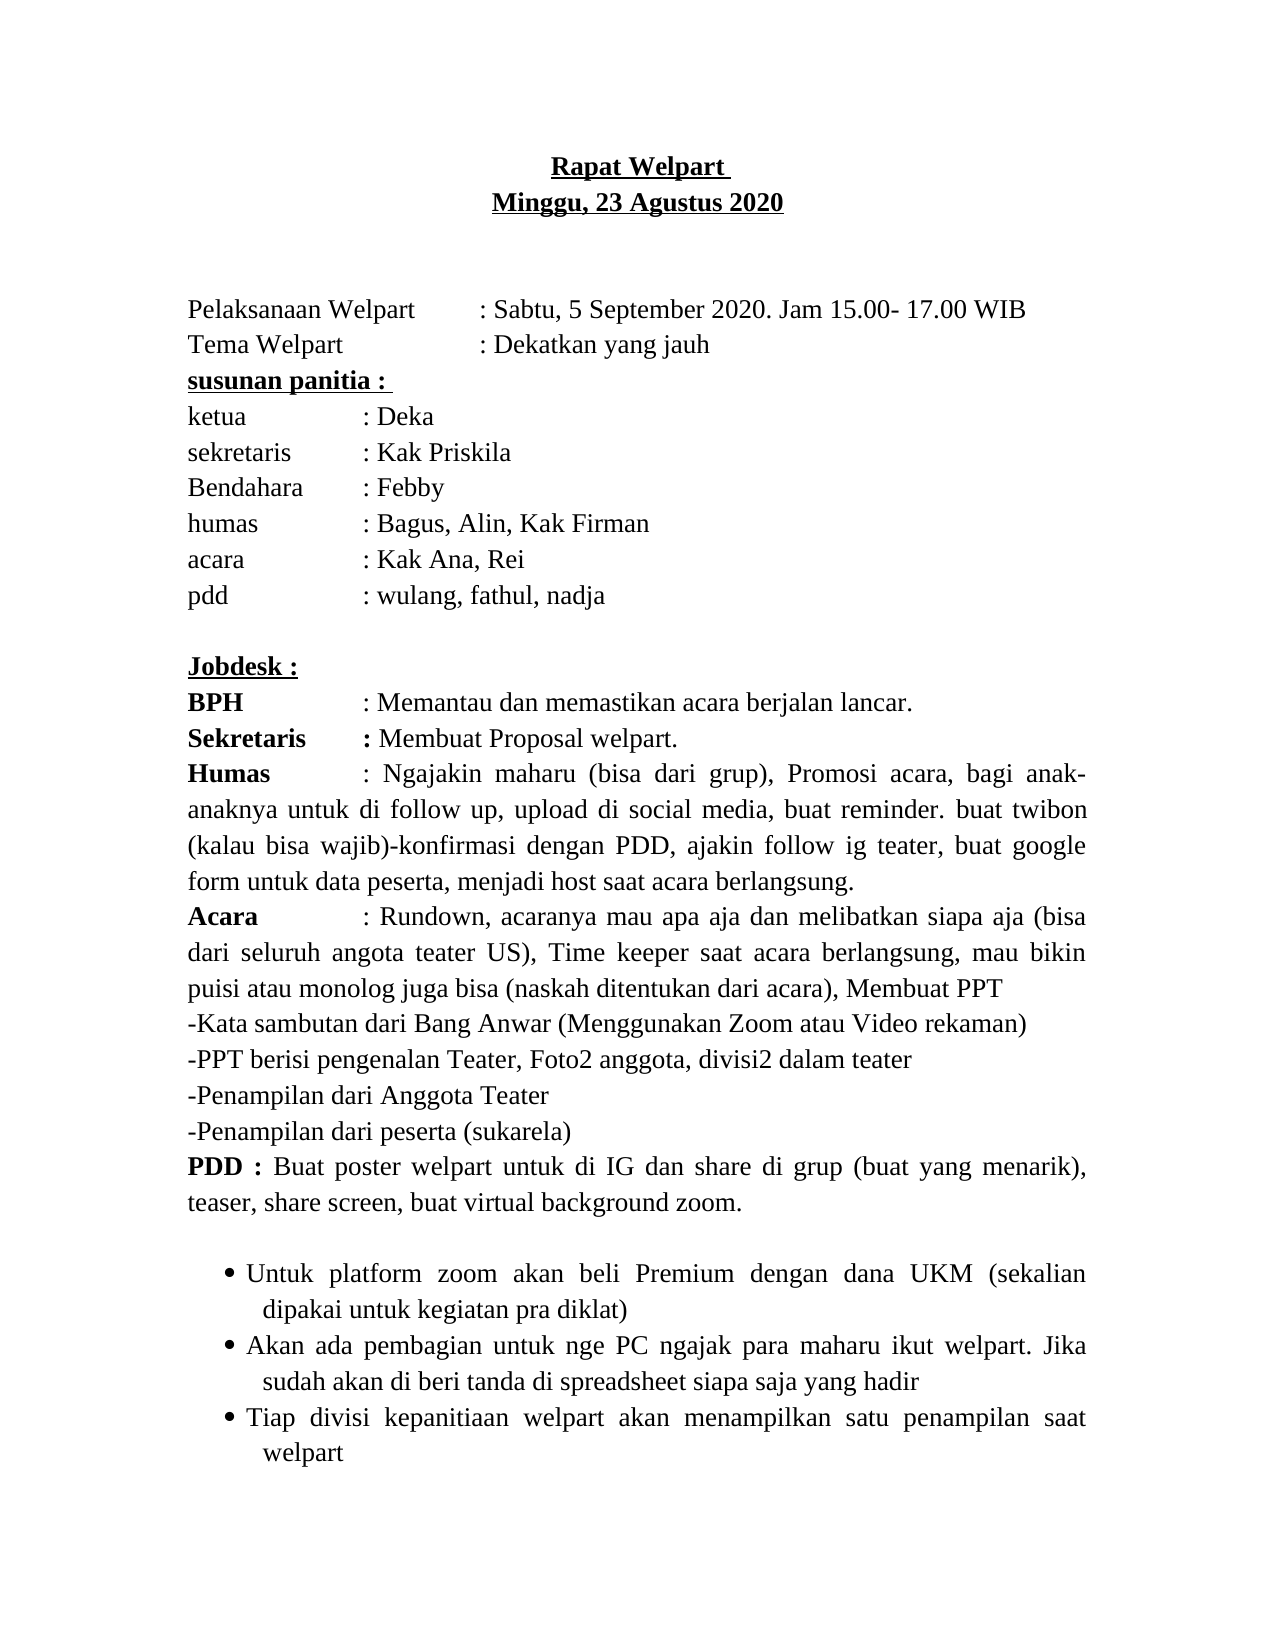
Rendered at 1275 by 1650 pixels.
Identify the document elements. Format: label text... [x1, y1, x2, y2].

text Bendahara : Febby [187, 472, 1087, 503]
text pdd : wulang, fathul, nadja [187, 579, 1087, 610]
text Pelaksanaan Welpart : Sabtu, 5 September 2020. Jam 15.00- 17.00 WIB [187, 293, 1087, 324]
text acara : Kak Ana, Rei [187, 543, 1087, 574]
text -Penampilan dari Anggota Teater [187, 1079, 1087, 1110]
text humas : Bagus, Alin, Kak Firman [187, 507, 1087, 538]
text Humas : Ngajakin maharu (bisa dari grup), Promosi acara, bagi anak-anaknya untuk di follow up, upload di social media, buat reminder. buat twibon (kalau bisa wajib)-konfirmasi dengan PDD, ajakin follow ig teater, buat google form untuk data peserta, menjadi host saat acara berlangsung. [187, 757, 1087, 896]
list Akan ada pembagian untuk nge PC ngajak para maharu ikut welpart. Jika sudah akan di beri tanda di spreadsheet siapa saja yang hadir [225, 1329, 1087, 1396]
text PDD : Buat poster welpart untuk di IG dan share di grup (buat yang menarik), teaser, share screen, buat virtual background zoom. [187, 1150, 1087, 1217]
text -Kata sambutan dari Bang Anwar (Menggunakan Zoom atau Video rekaman) [187, 1007, 1087, 1039]
text Jobdesk : [187, 650, 1087, 681]
text Tema Welpart : Dekatkan yang jauh [187, 329, 1087, 360]
text sekretaris : Kak Priskila [187, 436, 1087, 467]
text Rapat Welpart [187, 150, 1087, 181]
text BPH : Memantau dan memastikan acara berjalan lancar. [187, 686, 1087, 717]
text -PPT berisi pengenalan Teater, Foto2 anggota, divisi2 dalam teater [187, 1043, 1087, 1074]
text ketua : Deka [187, 400, 1087, 431]
list Tiap divisi kepanitiaan welpart akan menampilkan satu penampilan saat welpart [225, 1401, 1087, 1468]
text Acara : Rundown, acaranya mau apa aja dan melibatkan siapa aja (bisa dari seluruh angota teater US), Time keeper saat acara berlangsung, mau bikin puisi atau monolog juga bisa (naskah ditentukan dari acara), Membuat PPT [187, 900, 1087, 1003]
list Untuk platform zoom akan beli Premium dengan dana UKM (sekalian dipakai untuk kegiatan pra diklat) [225, 1258, 1087, 1324]
text Minggu, 23 Agustus 2020 [187, 186, 1087, 217]
text Sekretaris : Membuat Proposal welpart. [187, 722, 1087, 753]
text susunan panitia : [187, 364, 1087, 396]
text -Penampilan dari peserta (sukarela) [187, 1115, 1087, 1146]
